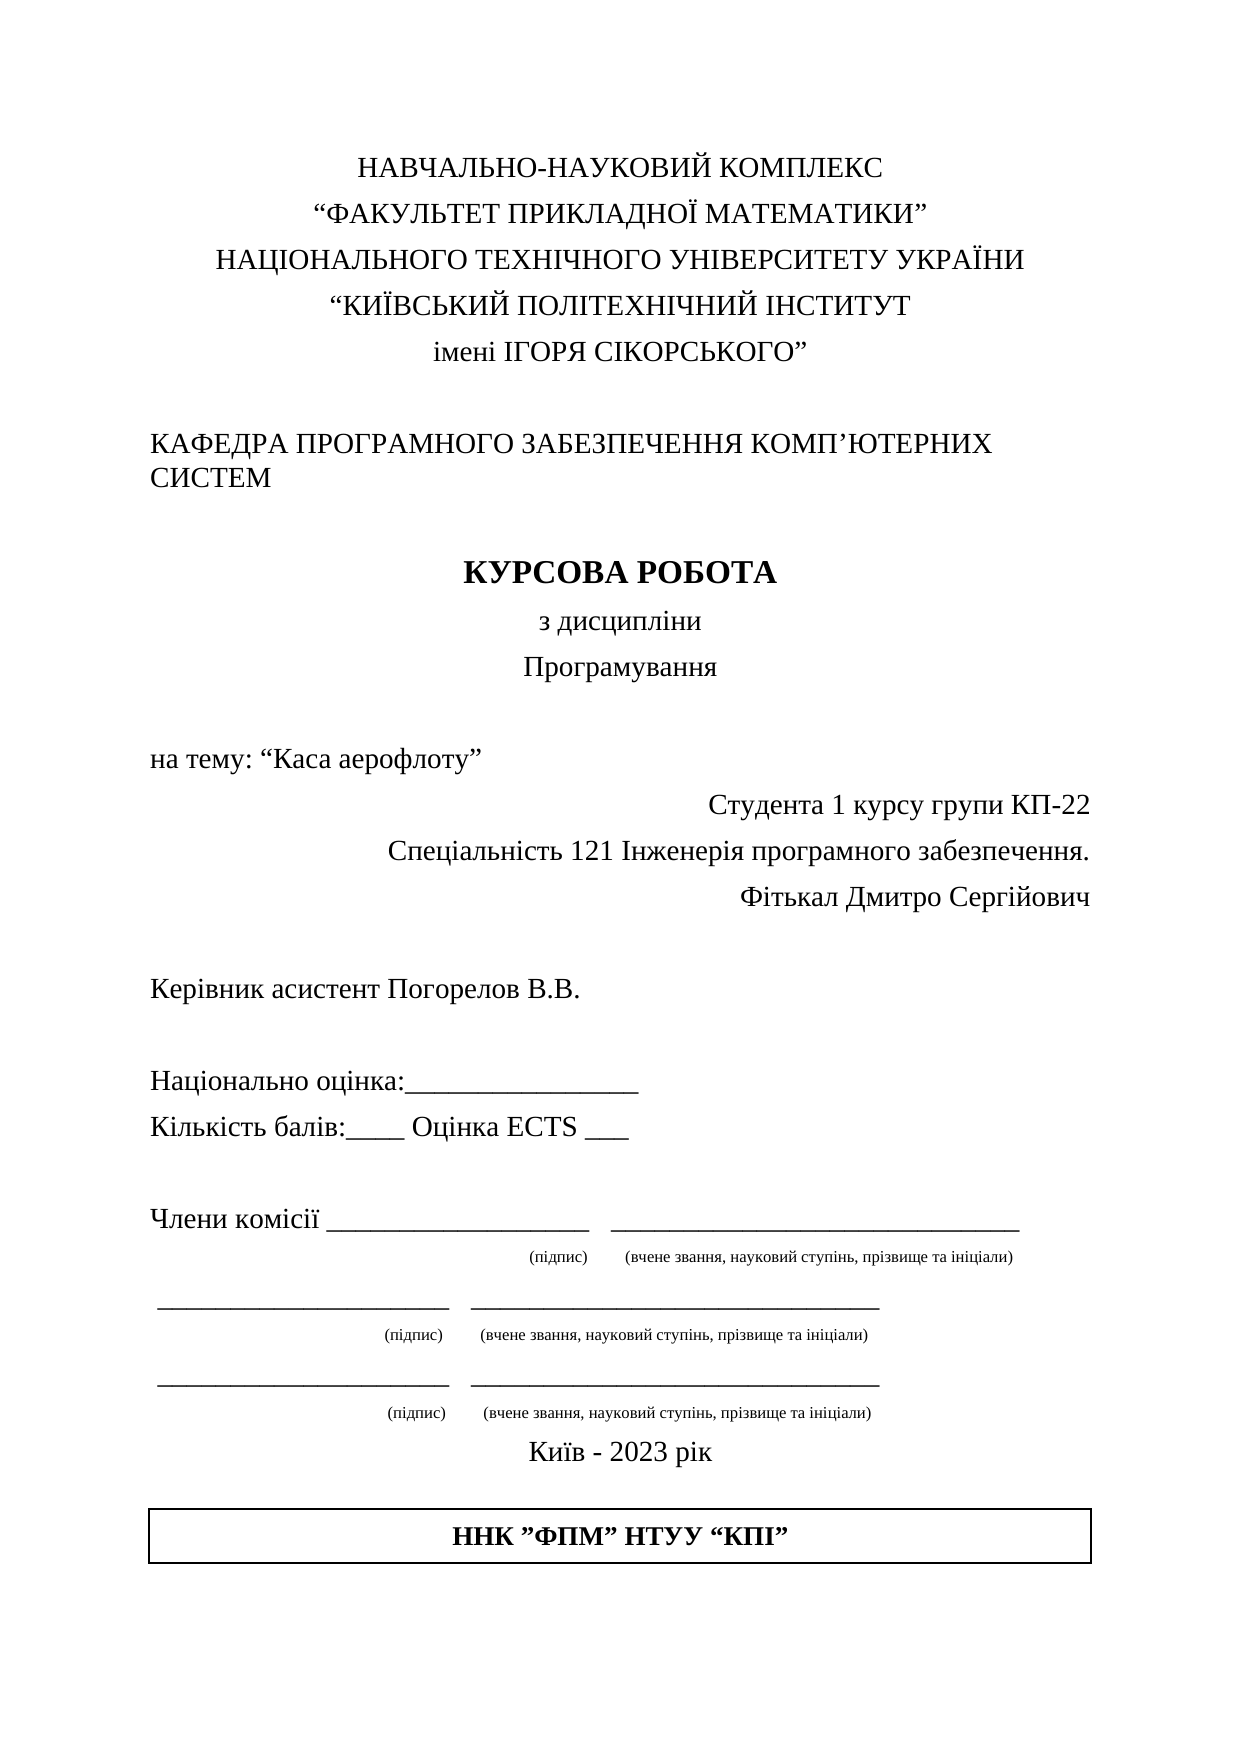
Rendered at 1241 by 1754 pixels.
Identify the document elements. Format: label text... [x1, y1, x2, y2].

title НАЦІОНАЛЬНОГО ТЕХНІЧНОГО УНІВЕРСИТЕТУ УКРАЇНИ [150, 242, 1090, 276]
title ____________________ ____________________________ [150, 1279, 1090, 1312]
title Спеціальність 121 Інженерія програмного забезпечення. [150, 833, 1090, 866]
title Студента 1 курсу групи КП-22 [150, 787, 1090, 820]
title на тему: “Каса аерофлоту” [150, 741, 1090, 774]
title (підпис) (вчене звання, науковий ступінь, прізвище та ініціали) [150, 1403, 1090, 1422]
title КУРСОВА РОБОТА [150, 552, 1090, 590]
title ____________________ ____________________________ [150, 1357, 1090, 1390]
title імені ІГОРЯ СІКОРСЬКОГО” [150, 334, 1090, 368]
table_header ННК ”ФПМ” НТУУ “КПІ” [150, 1510, 1090, 1562]
title НАВЧАЛЬНО-НАУКОВИЙ КОМПЛЕКС [150, 150, 1090, 183]
title Програмування [150, 649, 1090, 682]
title Київ - 2023 рік [150, 1434, 1090, 1468]
title Кількість балів:____ Оцінка ECTS ___ [150, 1109, 1090, 1143]
title (підпис) (вчене звання, науковий ступінь, прізвище та ініціали) [150, 1325, 1090, 1344]
title (підпис) (вчене звання, науковий ступінь, прізвище та ініціали) [150, 1247, 1090, 1266]
title “ФАКУЛЬТЕТ ПРИКЛАДНОЇ МАТЕМАТИКИ” [150, 196, 1090, 229]
title “КИЇВСЬКИЙ ПОЛІТЕХНІЧНИЙ ІНСТИТУТ [150, 288, 1090, 322]
title з дисципліни [150, 603, 1090, 636]
title Фітькал Дмитро Сергійович [150, 879, 1090, 912]
title КАФЕДРА ПРОГРАМНОГО ЗАБЕЗПЕЧЕННЯ КОМП’ЮТЕРНИХ СИСТЕМ [150, 426, 1090, 493]
title Керівник асистент Погорелов В.В. [150, 971, 1090, 1004]
title Члени комісії __________________ ____________________________ [150, 1201, 1090, 1235]
title Національно оцінка:________________ [150, 1063, 1090, 1097]
